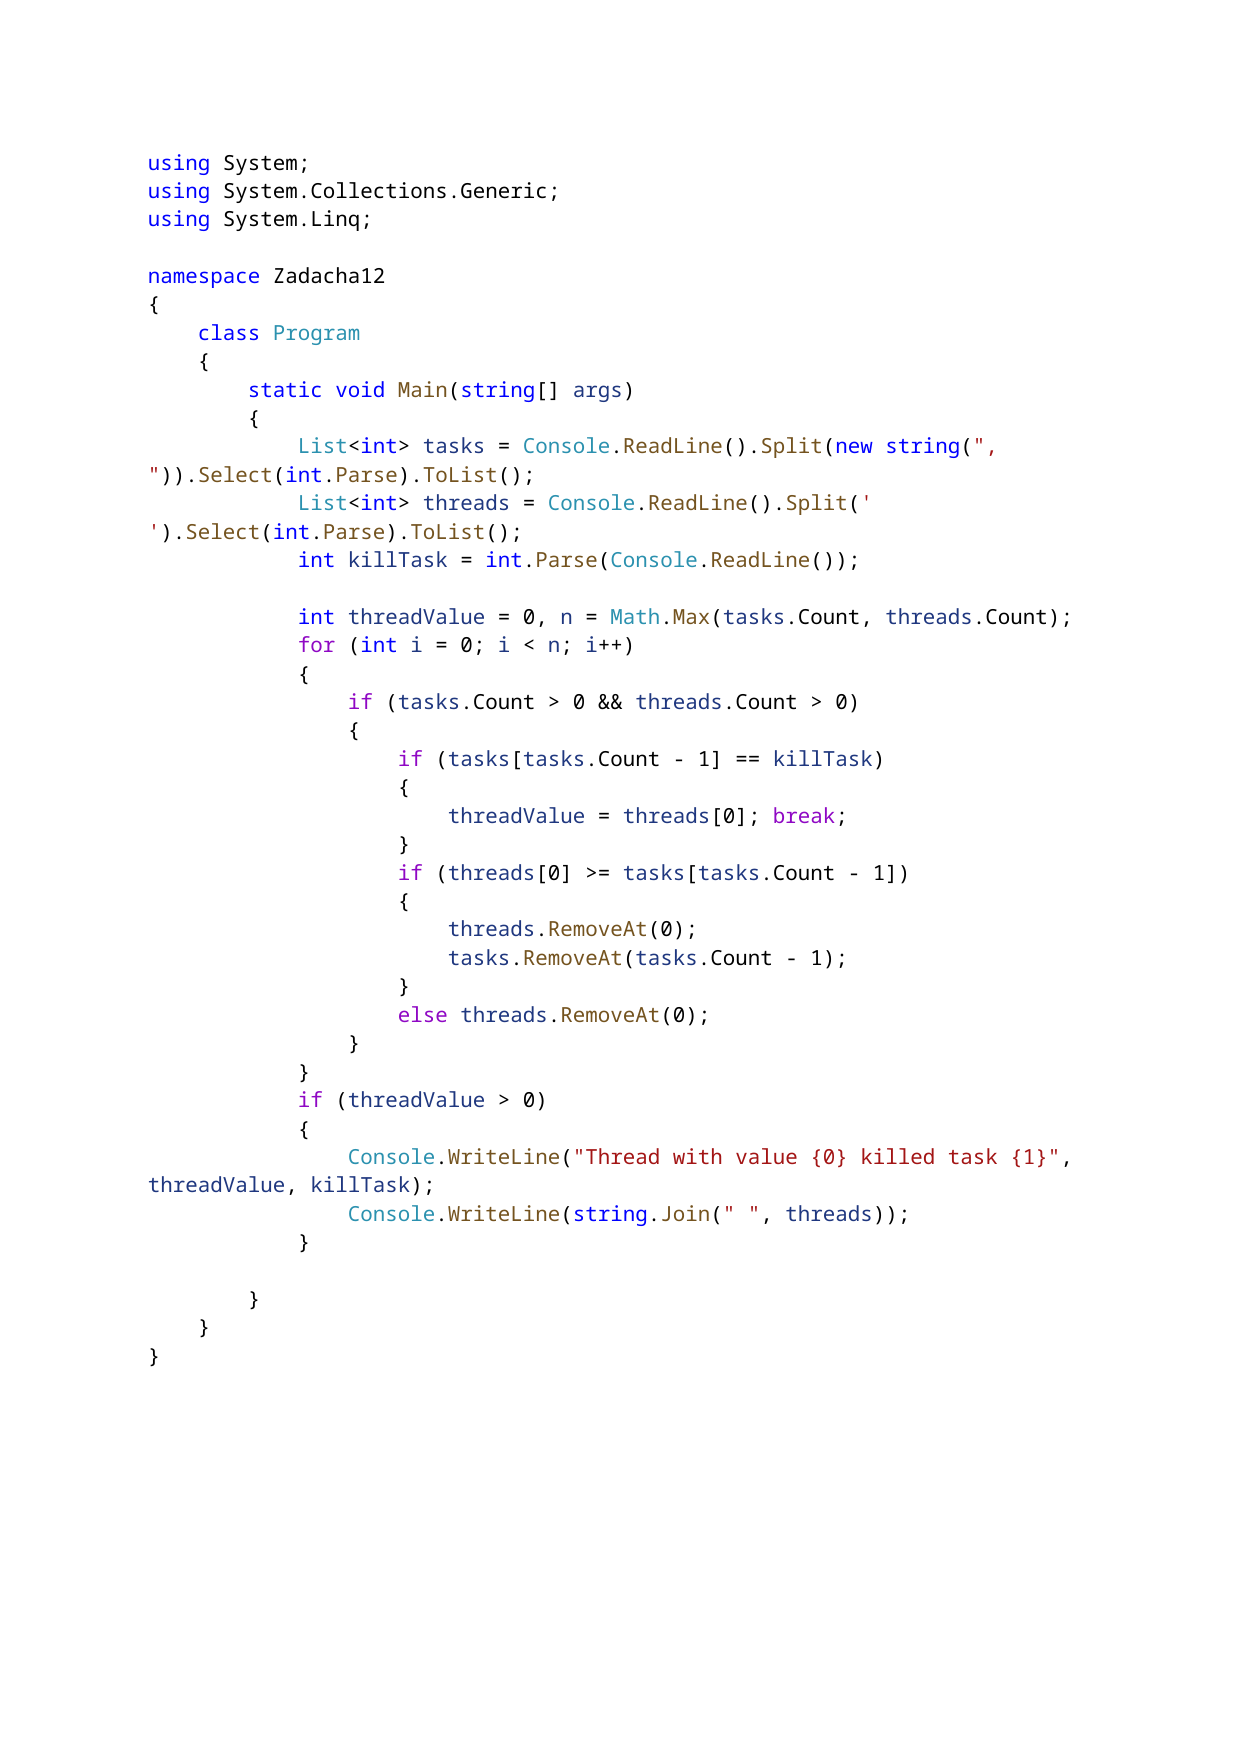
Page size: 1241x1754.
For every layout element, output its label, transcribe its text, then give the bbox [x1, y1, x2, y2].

text } [148, 971, 1093, 1000]
text { [148, 289, 1093, 318]
text using System.Collections.Generic; [148, 176, 1093, 204]
text int threadValue = 0, n = Math.Max(tasks.Count, threads.Count); [148, 602, 1093, 630]
text { [148, 1114, 1093, 1142]
text { [148, 403, 1093, 432]
text } [148, 829, 1093, 858]
text { [148, 659, 1093, 687]
text class Program [148, 318, 1093, 346]
text { [148, 716, 1093, 744]
text if (tasks[tasks.Count - 1] == killTask) [148, 744, 1093, 772]
text } [148, 1341, 1093, 1369]
text Console.WriteLine(string.Join(" ", threads)); [148, 1199, 1093, 1227]
text static void Main(string[] args) [148, 375, 1093, 403]
text if (tasks.Count > 0 && threads.Count > 0) [148, 687, 1093, 716]
text Console.WriteLine("Thread with value {0} killed task {1}", threadValue, killTask); [148, 1142, 1093, 1199]
text threadValue = threads[0]; break; [148, 801, 1093, 829]
text int killTask = int.Parse(Console.ReadLine()); [148, 545, 1093, 574]
text tasks.RemoveAt(tasks.Count - 1); [148, 943, 1093, 971]
text using System; [148, 148, 1093, 176]
text { [148, 772, 1093, 801]
text using System.Linq; [148, 204, 1093, 233]
text if (threadValue > 0) [148, 1085, 1093, 1114]
text List<int> tasks = Console.ReadLine().Split(new string(", ")).Select(int.Parse).ToList(); [148, 432, 1093, 488]
text List<int> threads = Console.ReadLine().Split(' ').Select(int.Parse).ToList(); [148, 488, 1093, 545]
text { [148, 346, 1093, 375]
text { [148, 886, 1093, 914]
text } [148, 1227, 1093, 1256]
text for (int i = 0; i < n; i++) [148, 630, 1093, 659]
text else threads.RemoveAt(0); [148, 1000, 1093, 1028]
text } [148, 1057, 1093, 1085]
text namespace Zadacha12 [148, 261, 1093, 289]
text } [148, 1284, 1093, 1312]
text if (threads[0] >= tasks[tasks.Count - 1]) [148, 858, 1093, 886]
text } [148, 1312, 1093, 1341]
text } [148, 1028, 1093, 1057]
text threads.RemoveAt(0); [148, 914, 1093, 943]
